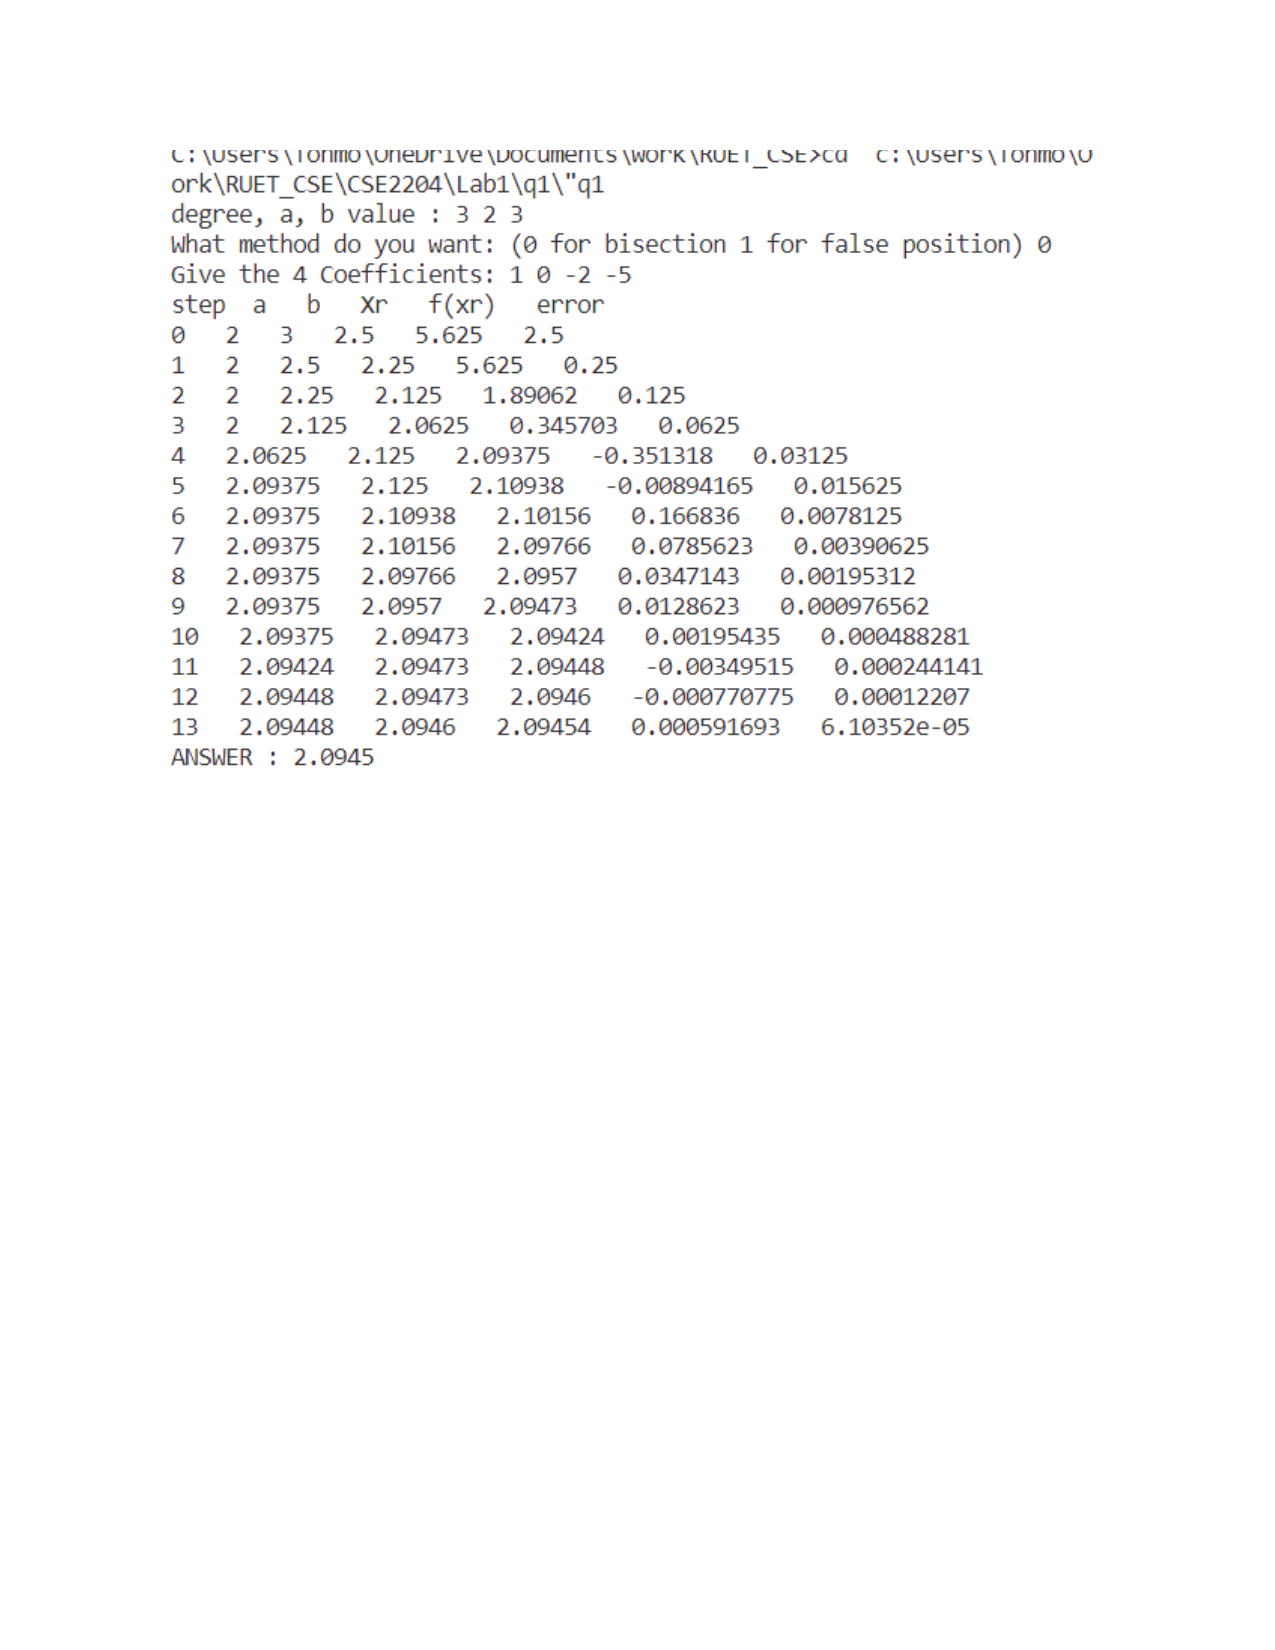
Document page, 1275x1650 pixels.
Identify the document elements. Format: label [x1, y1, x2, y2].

picture [150, 150, 1093, 785]
